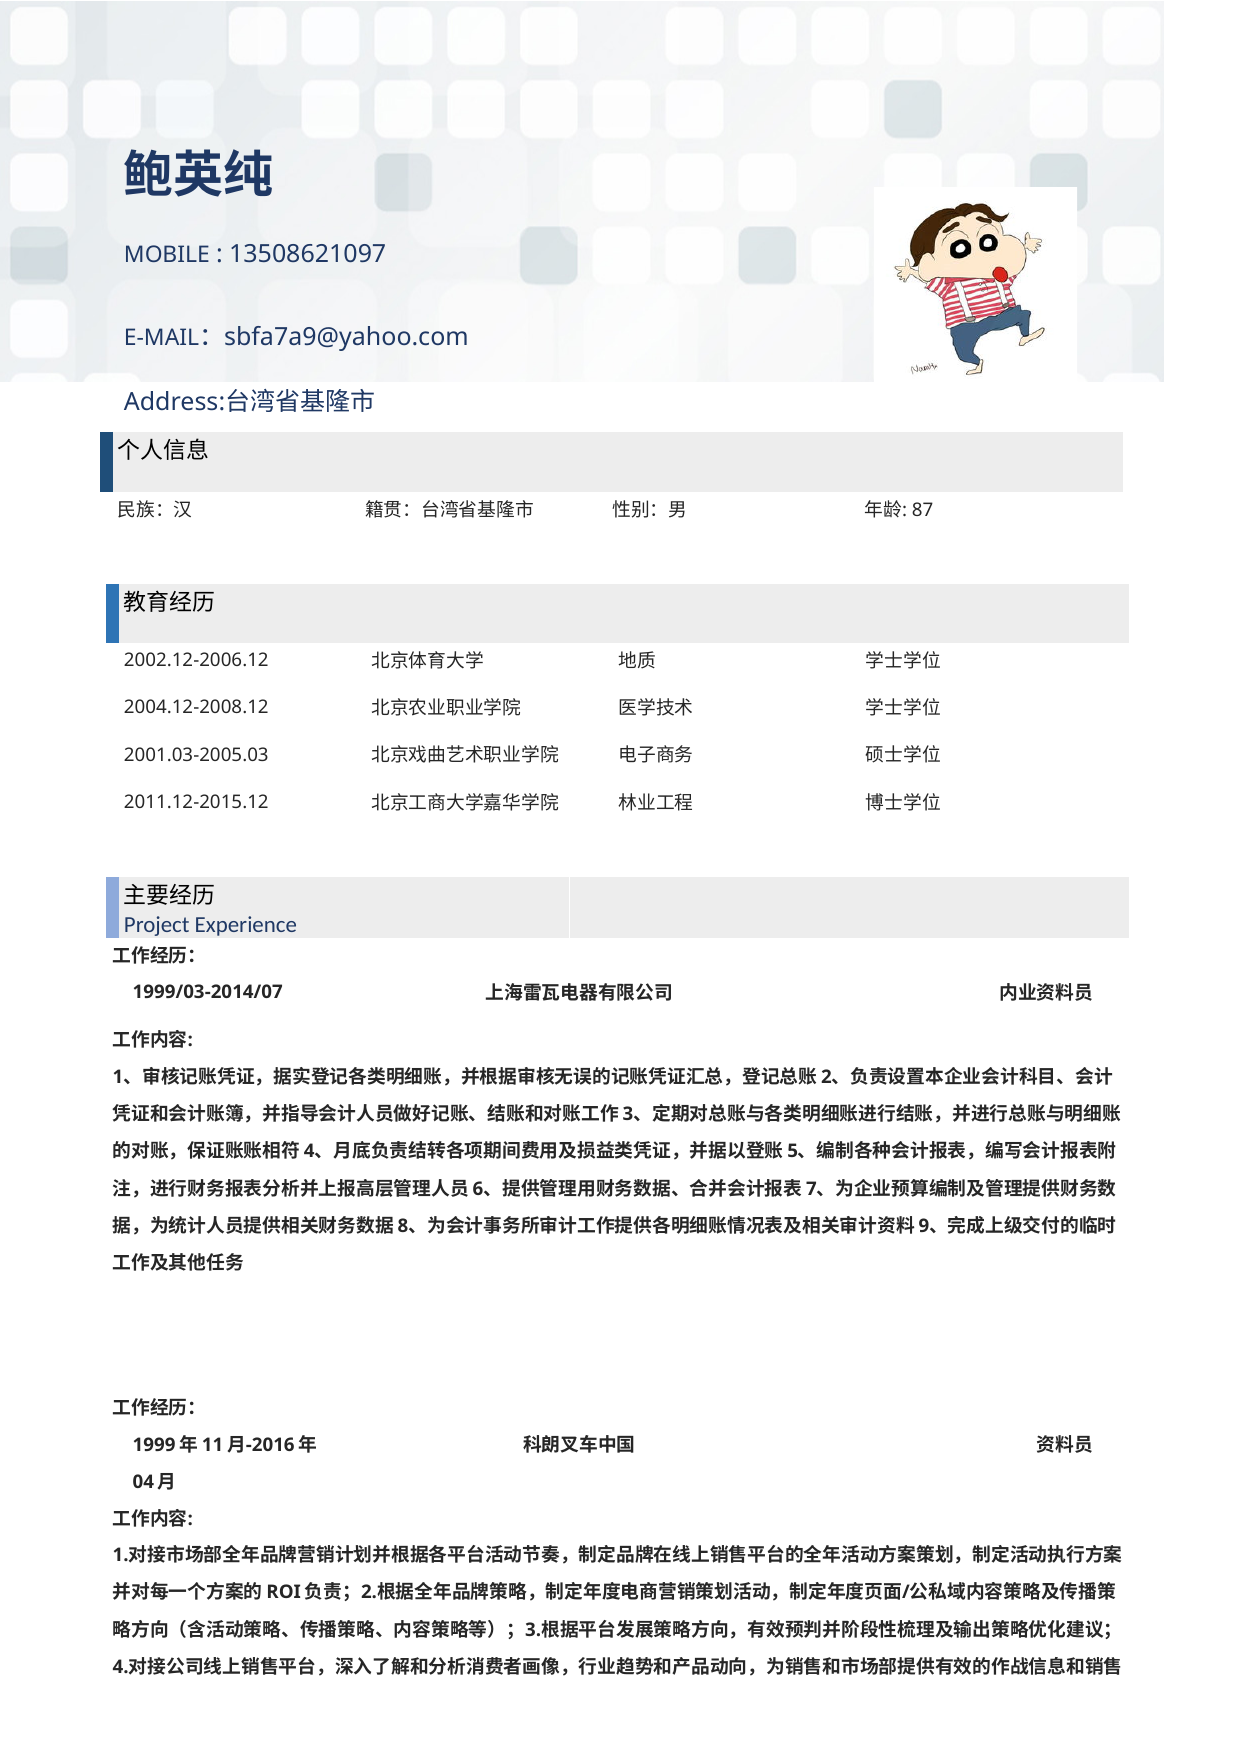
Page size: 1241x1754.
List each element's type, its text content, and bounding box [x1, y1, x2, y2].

text 1、审核记账凭证，据实登记各类明细账，并根据审核无误的记账凭证汇总，登记总账2、负责设置本企业会计科目、会计凭证和会计账簿，并指导会计人员做好记账、结账和对账工作3、定期对总账与各类明细账进行结账，并进行总账与明细账的对账，保证账账相符4、月底负责结转各项期间费用及损益类凭证，并据以登账5、编制各种会计报表，编写会计报表附注，进行财务报表分析并上报高层管理人员6、提供管理用财务数据、合并会计报表7、为企业预算编制及管理提供财务数据，为统计人员提供相关财务数据8、为会计事务所审计工作提供各明细账情况表及相关审计资料9、完成上级交付的临时工作及其他任务 [112, 1059, 1128, 1278]
table_header 1999年11月-2016年04月 [121, 1427, 352, 1501]
table_header 内业资料员 [806, 975, 1104, 1022]
text 工作内容: [112, 1501, 1128, 1533]
table_cell 电子商务 [607, 738, 854, 785]
table_cell 个人信息 [113, 432, 561, 492]
table_cell 学士学位 [854, 690, 1129, 737]
table_header [570, 877, 1129, 938]
table_cell 年龄: 87 [848, 492, 1123, 539]
table_cell 学士学位 [854, 643, 1129, 690]
text 工作经历： [112, 1390, 1128, 1423]
text 工作内容: [112, 1022, 1128, 1054]
table_cell 医学技术 [607, 690, 854, 737]
table_cell [561, 432, 1123, 492]
picture [0, 1, 1164, 382]
table_cell 北京戏曲艺术职业学院 [360, 738, 607, 785]
table_header 上海雷瓦电器有限公司 [353, 975, 806, 1022]
text 工作经历： [112, 938, 1128, 971]
table_header [567, 584, 1129, 643]
table_cell 2002.12-2006.12 [113, 643, 360, 690]
table_cell 林业工程 [607, 785, 854, 832]
table_cell 地质 [607, 643, 854, 690]
table_cell 博士学位 [854, 785, 1129, 832]
table_cell 硕士学位 [854, 738, 1129, 785]
table_header [863, 123, 1123, 432]
table_cell 2004.12-2008.12 [113, 690, 360, 737]
picture [873, 187, 1078, 391]
table_header 资料员 [806, 1427, 1104, 1501]
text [112, 1537, 1128, 1681]
table_cell 民族：汉 [106, 492, 353, 539]
table_header 1999/03-2014/07 [121, 975, 352, 1022]
table_cell 2001.03-2005.03 [113, 738, 360, 785]
table_header 教育经历 [119, 584, 567, 643]
table_cell 性别：男 [601, 492, 848, 539]
table_cell 籍贯：台湾省基隆市 [354, 492, 601, 539]
table_cell 2011.12-2015.12 [113, 785, 360, 832]
table_header 鲍英纯 MOBILE : 13508621097 E-MAIL：sbfa7a9@yahoo.com Address:台湾省基隆市 [113, 123, 863, 432]
table_header 主要经历 Project Experience [119, 877, 569, 938]
table_cell 北京体育大学 [360, 643, 607, 690]
table_cell 北京工商大学嘉华学院 [360, 785, 607, 832]
table_header 科朗叉车中国 [353, 1427, 806, 1501]
table_cell 北京农业职业学院 [360, 690, 607, 737]
